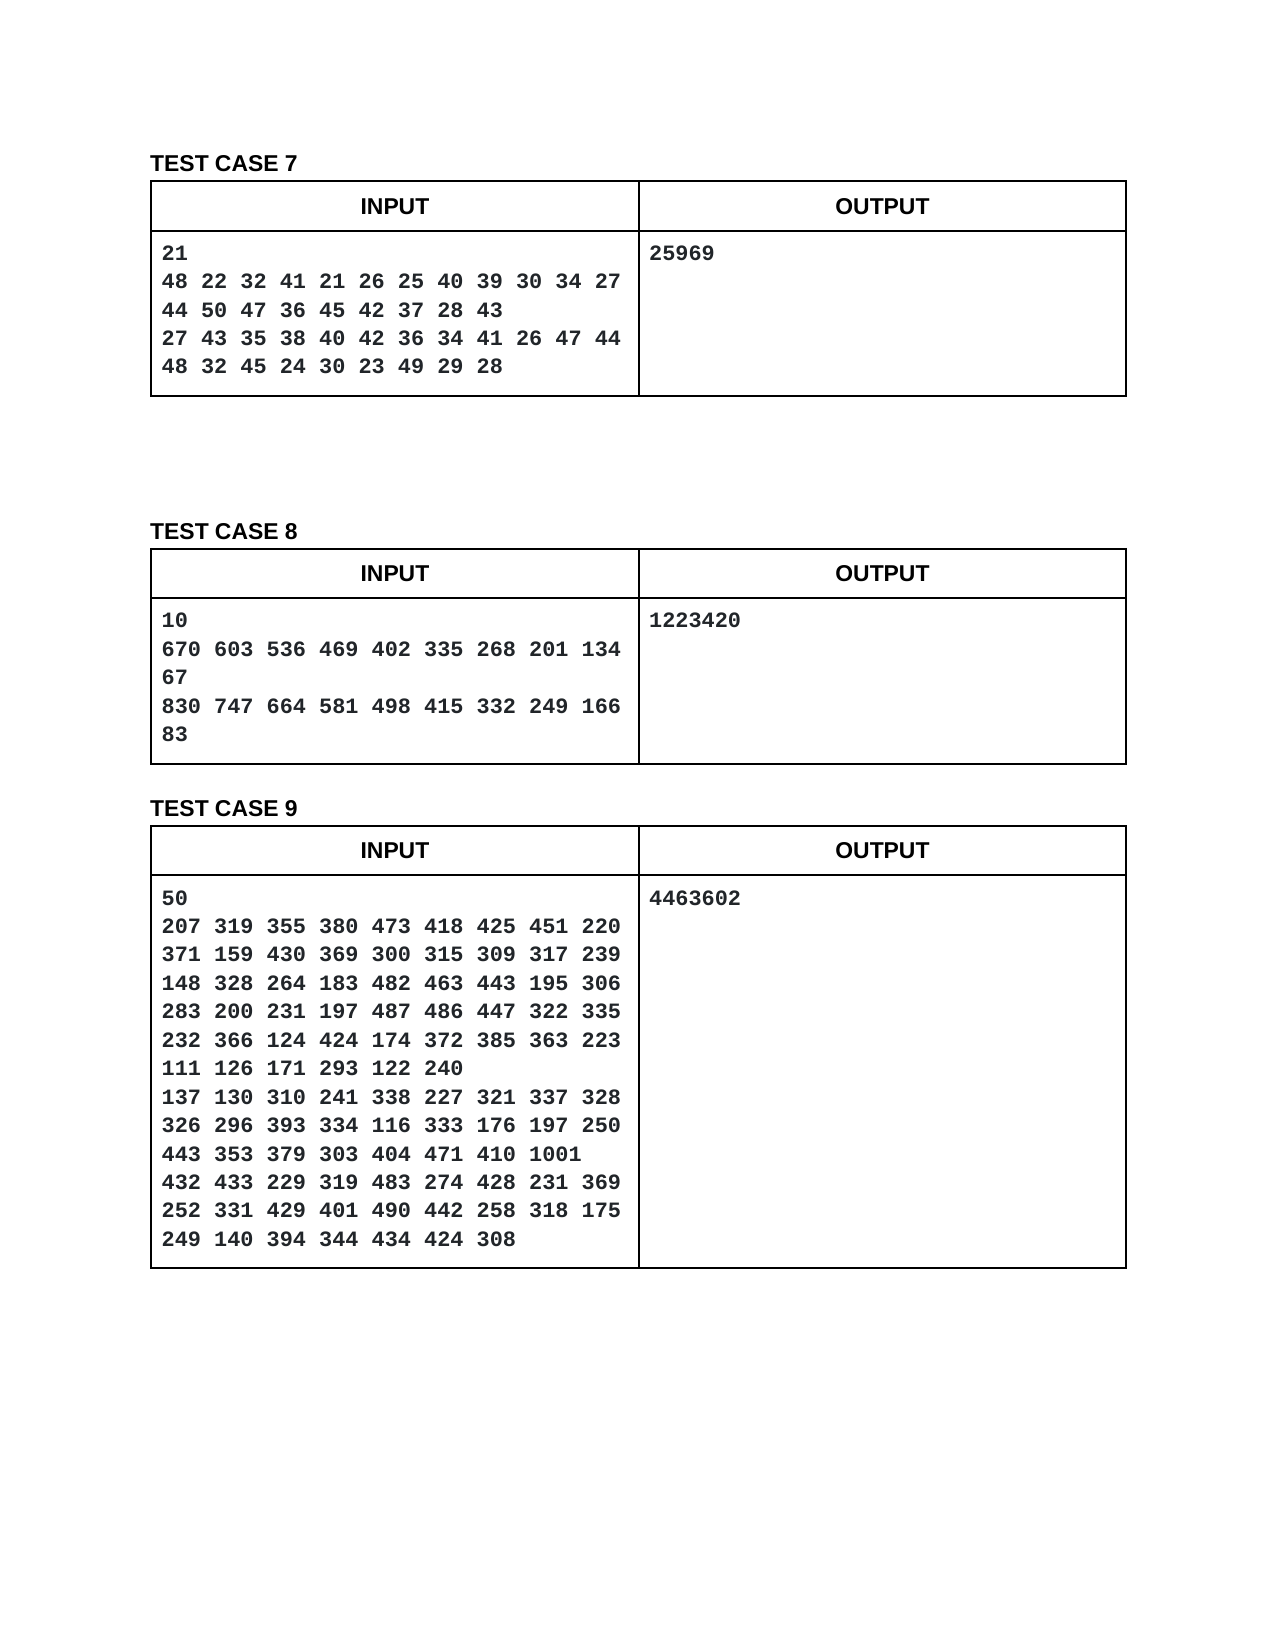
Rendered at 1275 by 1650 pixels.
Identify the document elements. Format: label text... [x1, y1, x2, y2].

table_header INPUT [152, 550, 638, 597]
table_header OUTPUT [640, 827, 1125, 874]
table_cell 25969 [640, 232, 1125, 395]
table_cell 4463602 [640, 876, 1125, 1267]
table_header OUTPUT [640, 550, 1125, 597]
text TEST CASE 7 [150, 150, 1125, 176]
table_cell 10 670 603 536 469 402 335 268 201 134 67 830 747 664 581 498 415 332 249 166 83 [152, 599, 638, 762]
table_cell 1223420 [640, 599, 1125, 762]
table_header INPUT [152, 827, 638, 874]
table_cell 50 207 319 355 380 473 418 425 451 220 371 159 430 369 300 315 309 317 239 148 328 264 183 482 463 443 195 306 283 200 231 197 487 486 447 322 335 232 366 124 424 174 372 385 363 223 111 126 171 293 122 240 137 130 310 241 338 227 321 337 328 326 296 393 334 116 333 176 197 250 443 353 379 303 404 471 410 1001 432 433 229 319 483 274 428 231 369 252 331 429 401 490 442 258 318 175 249 140 394 344 434 424 308 [152, 876, 638, 1267]
table_header INPUT [152, 182, 638, 229]
table_header OUTPUT [640, 182, 1125, 229]
text TEST CASE 8 [150, 518, 1125, 544]
table_cell 21 48 22 32 41 21 26 25 40 39 30 34 27 44 50 47 36 45 42 37 28 43 27 43 35 38 40 42 36 34 41 26 47 44 48 32 45 24 30 23 49 29 28 [152, 232, 638, 395]
text TEST CASE 9 [150, 795, 1125, 821]
